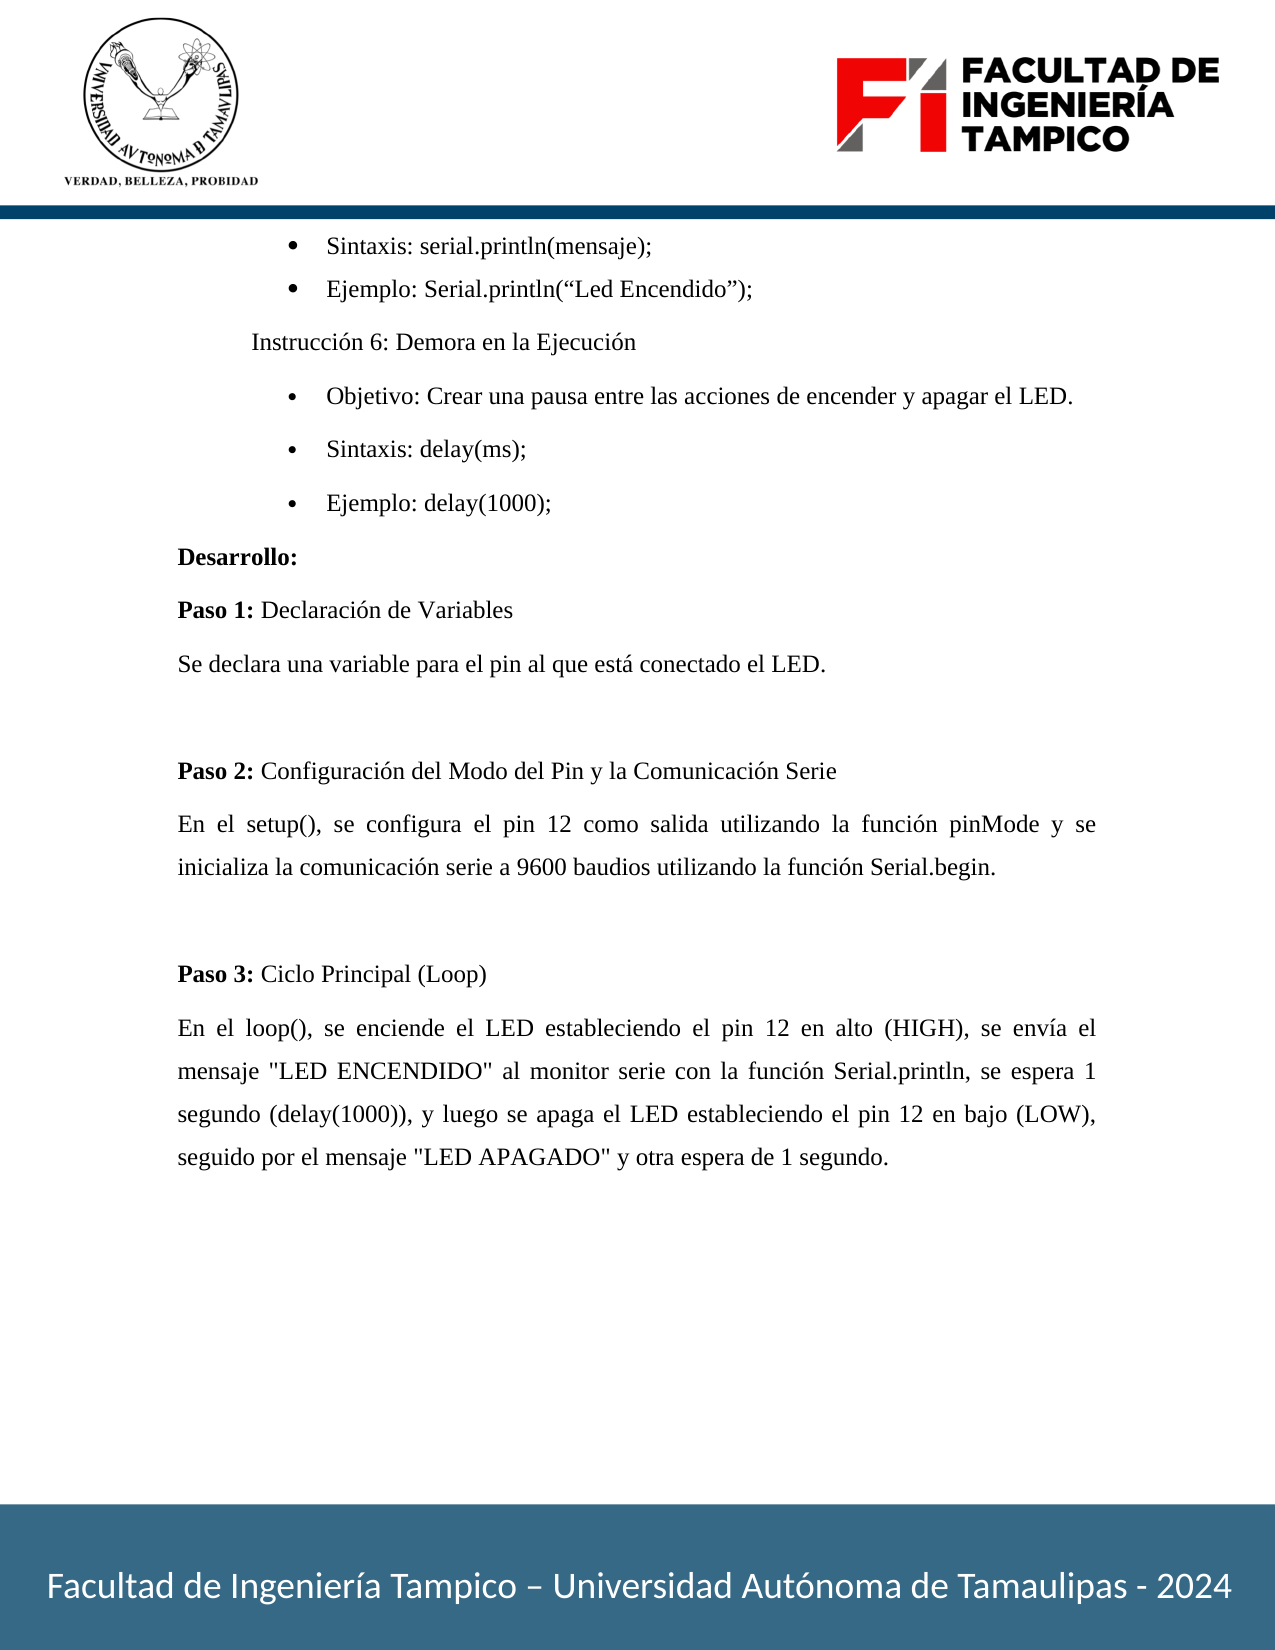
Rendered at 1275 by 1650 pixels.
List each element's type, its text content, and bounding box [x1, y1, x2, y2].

text Paso 1: Declaración de Variables [177, 595, 1098, 624]
picture [58, 17, 265, 195]
list Objetivo: Crear una pausa entre las acciones de encender y apagar el LED. [288, 381, 1098, 410]
picture [829, 47, 1229, 164]
text En el loop(), se enciende el LED estableciendo el pin 12 en alto (HIGH), se envía el mensaje "LED ENCENDIDO" al monitor serie con la función Serial.println, se espera 1 segundo (delay(1000)), y luego se apaga el LED estableciendo el pin 12 en bajo (LOW), seguido por el mensaje "LED APAGADO" y otra espera de 1 segundo. [177, 1013, 1098, 1171]
list Sintaxis: delay(ms); [288, 434, 1098, 463]
text En el setup(), se configura el pin 12 como salida utilizando la función pinMode y se inicializa la comunicación serie a 9600 baudios utilizando la función Serial.begin. [177, 809, 1098, 881]
list Ejemplo: Serial.println(“Led Encendido”); [288, 274, 1098, 303]
text Desarrollo: [177, 542, 1098, 570]
text Instrucción 6: Demora en la Ejecución [251, 327, 1098, 356]
text Paso 3: Ciclo Principal (Loop) [177, 959, 1098, 988]
list Ejemplo: delay(1000); [288, 488, 1098, 517]
text Se declara una variable para el pin al que está conectado el LED. [177, 649, 1098, 677]
list Sintaxis: serial.println(mensaje); [288, 231, 1098, 259]
text Paso 2: Configuración del Modo del Pin y la Comunicación Serie [177, 756, 1098, 784]
